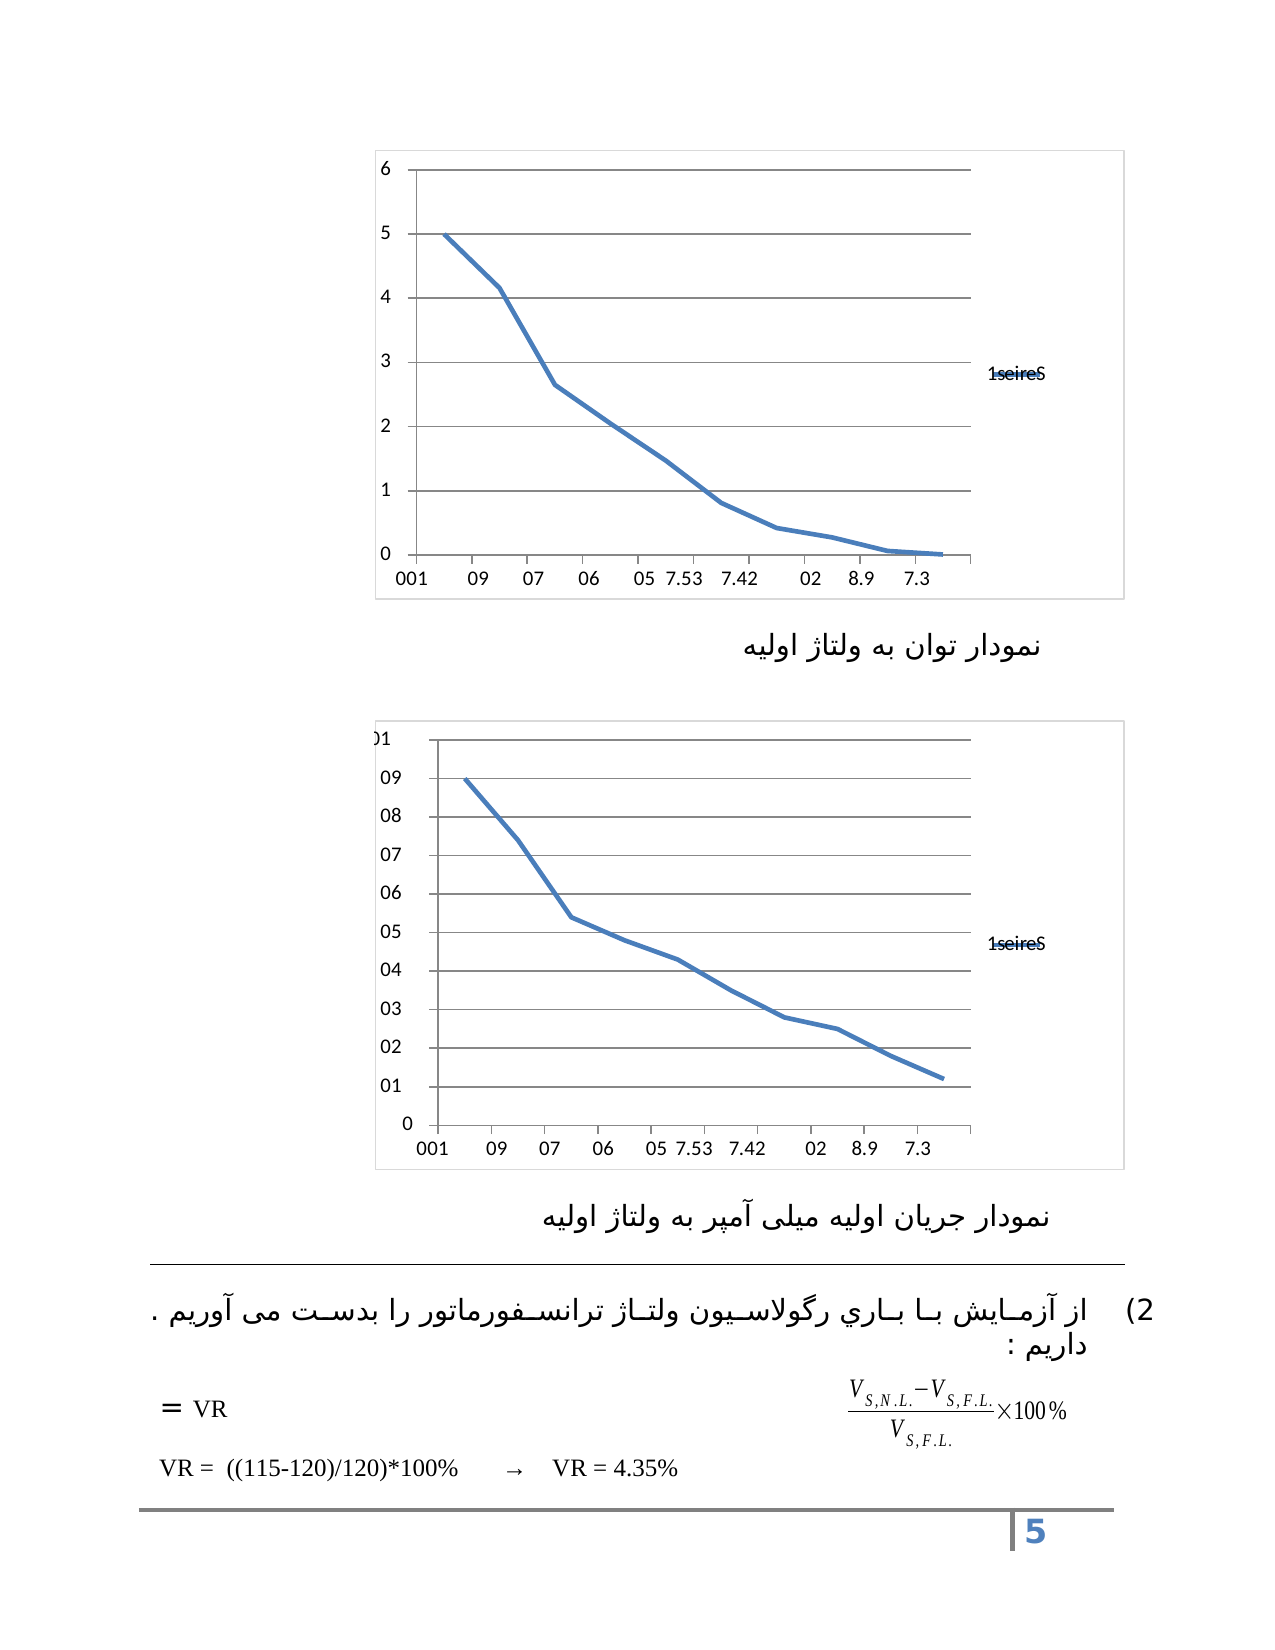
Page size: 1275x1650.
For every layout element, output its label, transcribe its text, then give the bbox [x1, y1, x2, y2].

list از آزمايش با باري رگولاسيون ولتاژ ترانسفورماتور را بدست می آوريم . داریم : [150, 1293, 1125, 1361]
text نمودار توان به ولتاژ اولیه [150, 629, 1125, 663]
text VR = ((115-120)/120)*100% → VR = 4.35% [150, 1453, 1125, 1482]
text VR = [150, 1390, 1130, 1424]
text نمودار جریان اولیه میلی آمپر به ولتاژ اولیه [150, 1199, 1125, 1233]
